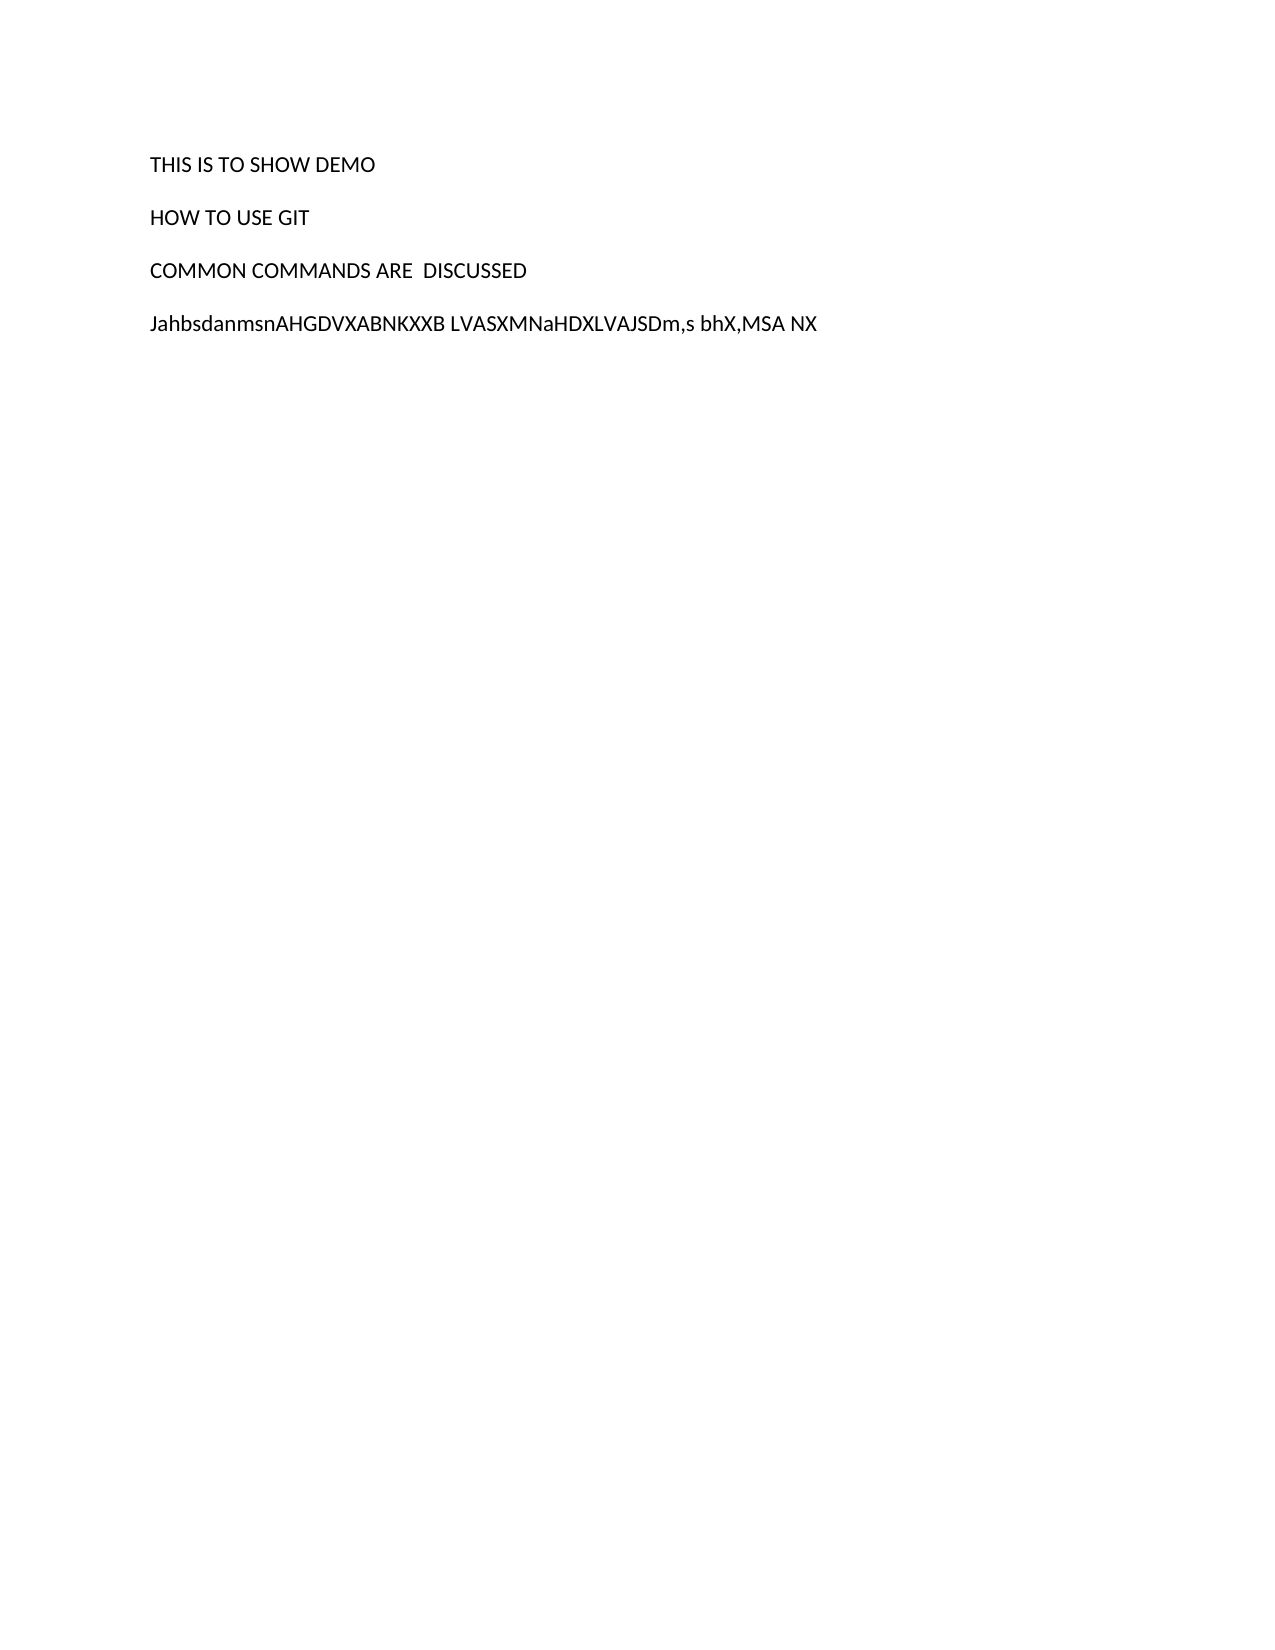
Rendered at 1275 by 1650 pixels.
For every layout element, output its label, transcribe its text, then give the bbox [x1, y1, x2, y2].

text HOW TO USE GIT [150, 203, 1125, 231]
text JahbsdanmsnAHGDVXABNKXXB LVASXMNaHDXLVAJSDm,s bhX,MSA NX [150, 309, 1125, 337]
text THIS IS TO SHOW DEMO [150, 150, 1125, 178]
text COMMON COMMANDS ARE DISCUSSED [150, 256, 1125, 284]
